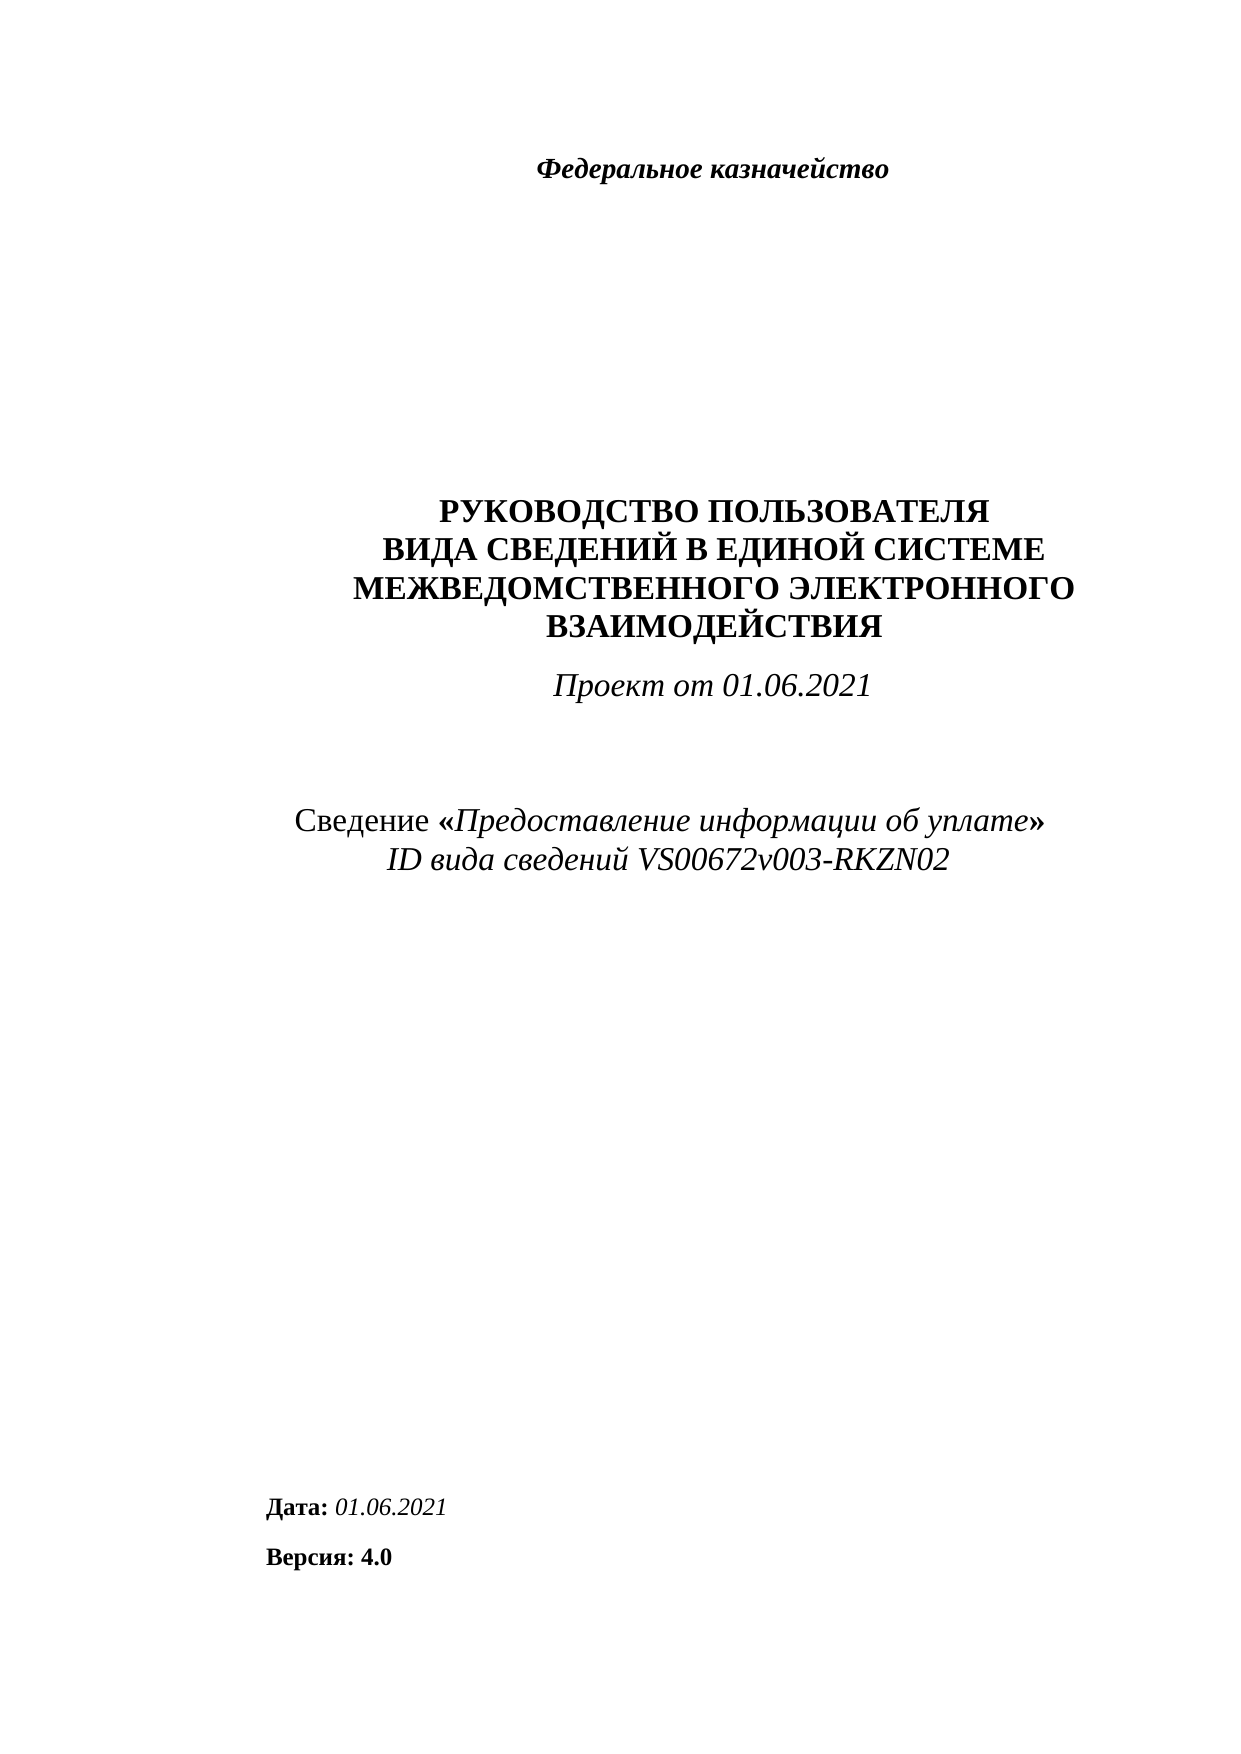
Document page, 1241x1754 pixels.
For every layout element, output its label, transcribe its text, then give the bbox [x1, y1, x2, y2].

text ID вида сведений VS00672v003-RKZN02 [177, 839, 1162, 877]
text ВИДА СВЕДЕНИЙ В ЕДИНОЙ СИСТЕМЕ МЕЖВЕДОМСТВЕННОГО ЭЛЕКТРОННОГО ВЗАИМОДЕЙСТВИЯ [266, 529, 1162, 644]
text Дата: 01.06.2021 [207, 1492, 1162, 1521]
text Сведение «Предоставление информации об уплате» [177, 800, 1162, 839]
text Проект от 01.06.2021 [207, 665, 1162, 704]
text Федеральное казначейство [207, 152, 1162, 185]
text Руководство пользователя [266, 491, 1162, 529]
text Версия: 4.0 [207, 1542, 1162, 1571]
